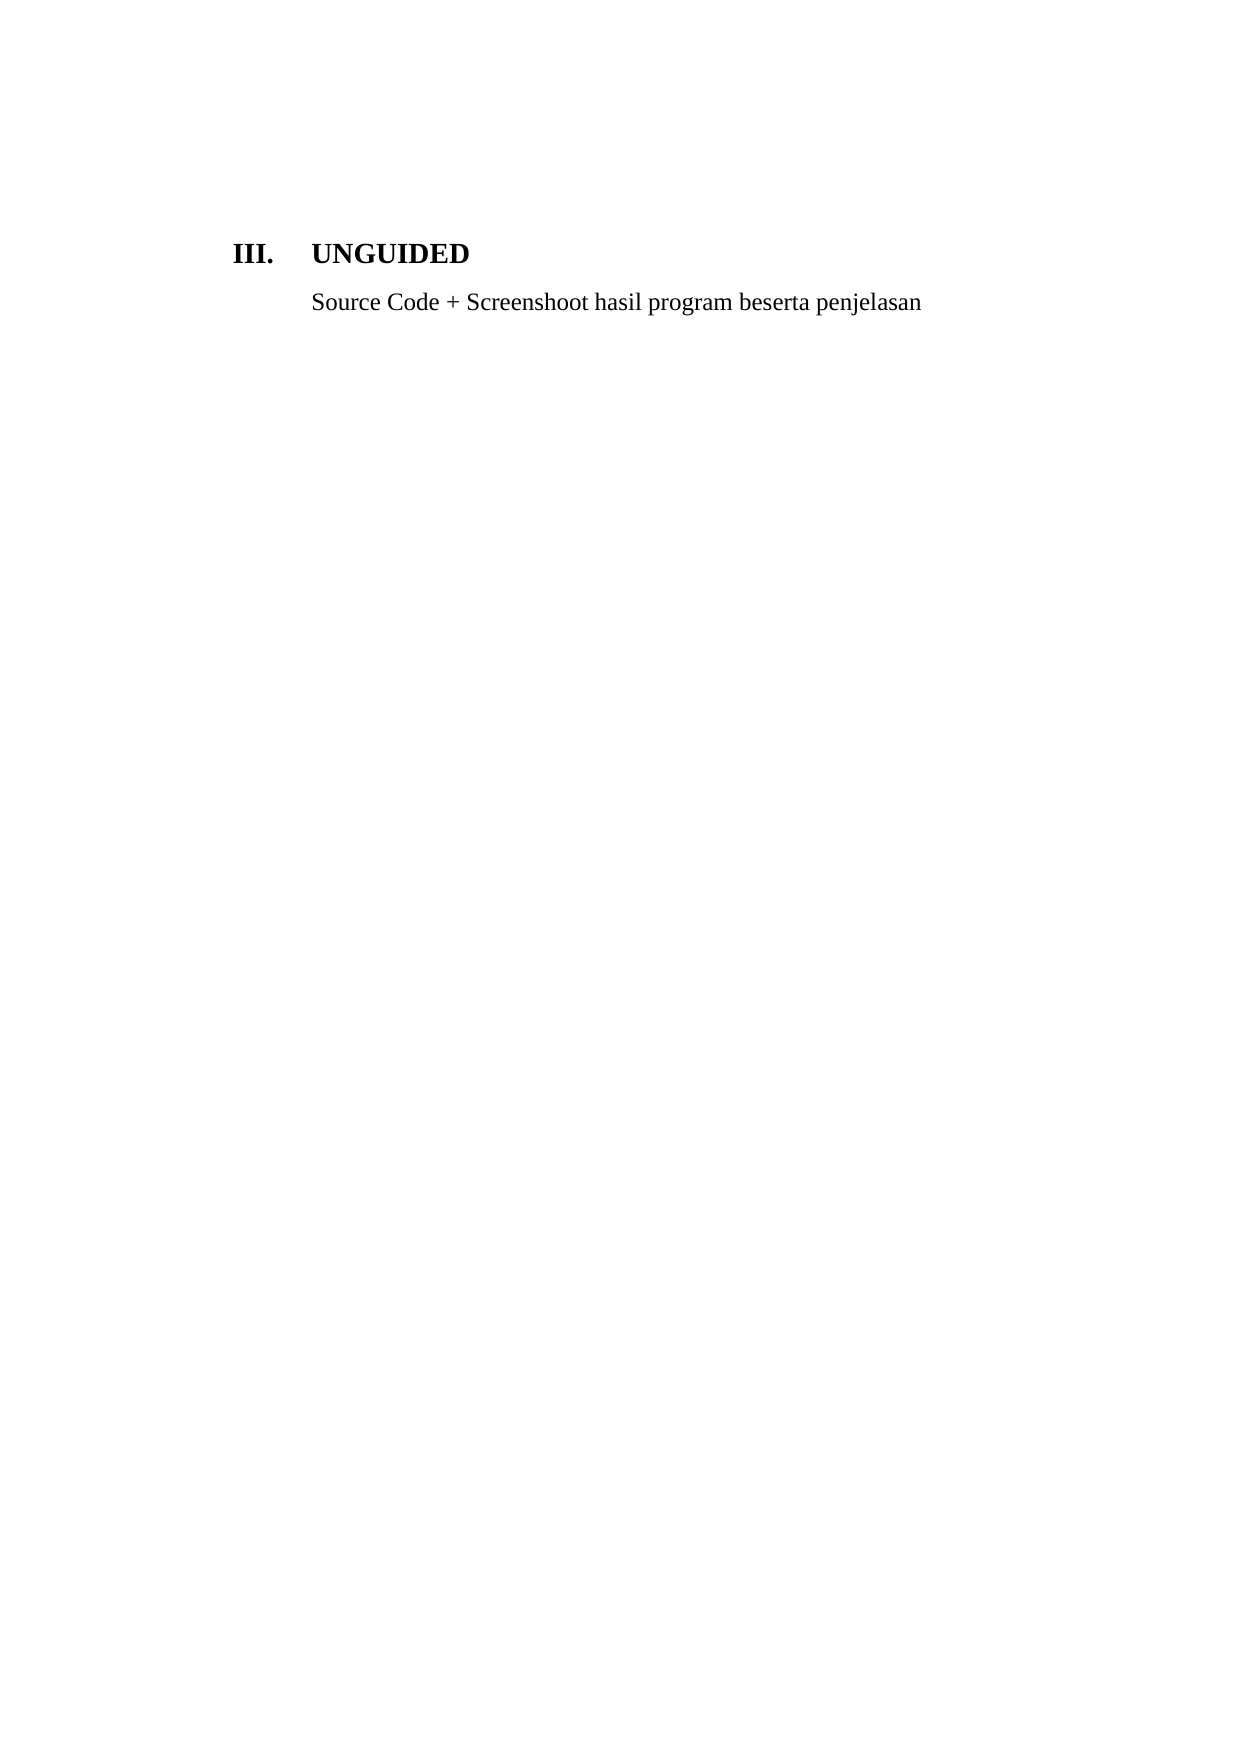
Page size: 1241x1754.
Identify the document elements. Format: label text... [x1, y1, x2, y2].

list UNGUIDED [274, 236, 1063, 270]
list Source Code + Screenshoot hasil program beserta penjelasan [311, 287, 1063, 315]
